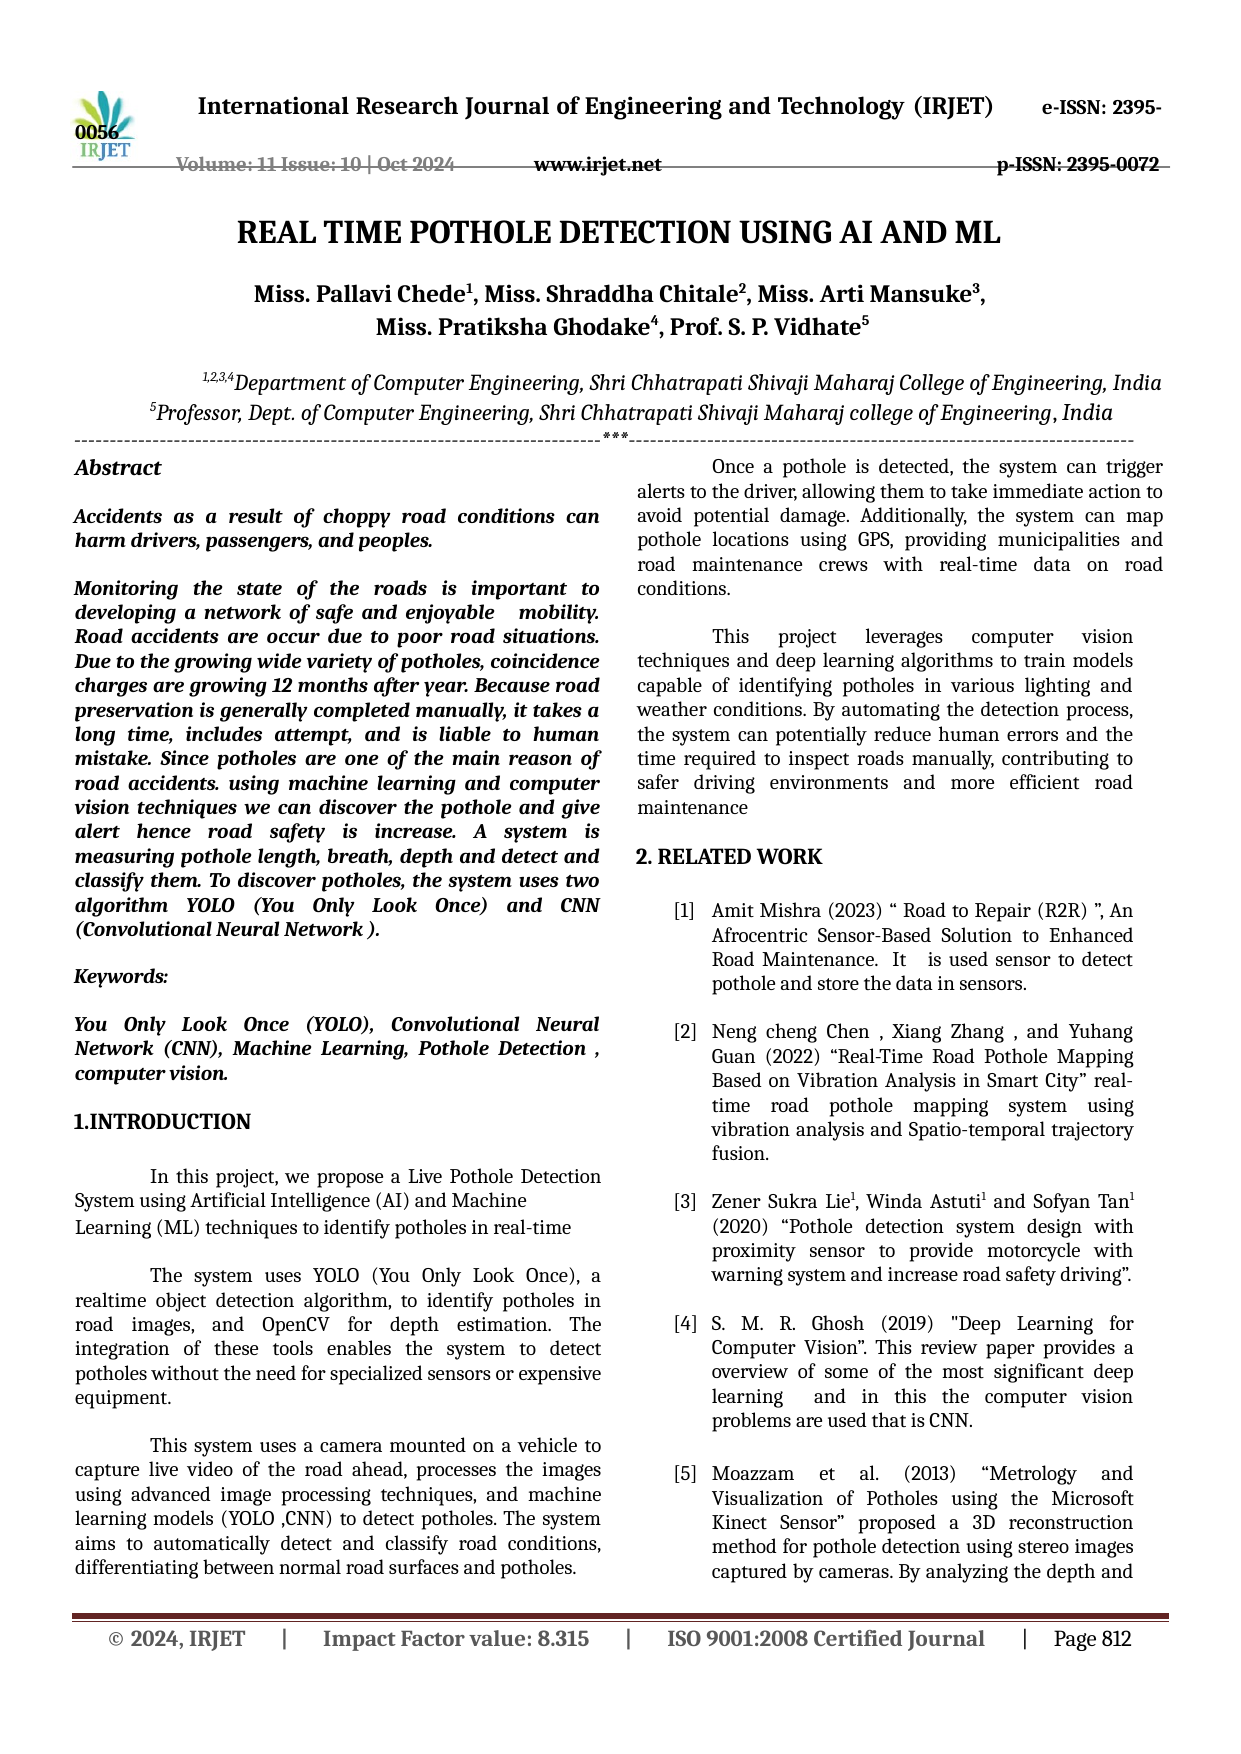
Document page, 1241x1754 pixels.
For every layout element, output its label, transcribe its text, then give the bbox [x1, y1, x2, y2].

text This project leverages computer vision techniques and deep learning algorithms to train models capable of identifying potholes in various lighting and weather conditions. By automating the detection process, the system can potentially reduce human errors and the time required to inspect roads manually, contributing to safer driving environments and more efficient road maintenance [637, 625, 1134, 819]
list S. M. R. Ghosh (2019) "Deep Learning for Computer Vision”. This review paper provides a overview of some of the most significant deep learning and in this the computer vision problems are used that is CNN. [673, 1311, 1134, 1433]
text 5Professor, Dept. of Computer Engineering, Shri Chhatrapati Shivaji Maharaj college of Engineering, India [150, 398, 1163, 426]
text Miss. Pallavi Chede1, Miss. Shraddha Chitale2, Miss. Arti Mansuke3, [75, 280, 1164, 309]
text The system uses YOLO (You Only Look Once), a realtime object detection algorithm, to identify potholes in road images, and OpenCV for depth estimation. The integration of these tools enables the system to detect potholes without the need for specialized sensors or expensive equipment. [75, 1264, 602, 1410]
text 1,2,3,4Department of Computer Engineering, Shri Chhatrapati Shivaji Maharaj College of Engineering, India [75, 369, 1163, 396]
text In this project, we propose a Live Pothole Detection System using Artificial Intelligence (AI) and Machine [75, 1164, 602, 1213]
text Miss. Pratiksha Ghodake4, Prof. S. P. Vidhate5 [75, 313, 1164, 341]
text Keywords: [73, 965, 602, 989]
picture [70, 91, 139, 162]
list Zener Sukra Lie1, Winda Astuti1 and Sofyan Tan1 (2020) “Pothole detection system design with proximity sensor to provide motorcycle with warning system and increase road safety driving”. [673, 1190, 1134, 1287]
text You Only Look Once (YOLO), Convolutional Neural Network (CNN), Machine Learning, Pothole Detection , computer vision. [73, 1013, 602, 1085]
text Abstract [75, 455, 601, 481]
text --------------------------------------------------------------------------***----------------------------------------------------------------------- [73, 427, 1163, 454]
text REAL TIME POTHOLE DETECTION USING AI AND ML [75, 213, 1163, 252]
text 2. RELATED WORK [636, 843, 1164, 870]
text Monitoring the state of the roads is important to developing a network of safe and enjoyable mobility. Road accidents are occur due to poor road situations. Due to the growing wide variety of potholes, coincidence charges are growing 12 months after year. Because road preservation is generally completed manually, it takes a long time, includes attempt, and is liable to human mistake. Since potholes are one of the main reason of road accidents. using machine learning and computer vision techniques we can discover the pothole and give alert hence road safety is increase. A system is measuring pothole length, breath, depth and detect and classify them. To discover potholes, the system uses two algorithm YOLO (You Only Look Once) and CNN (Convolutional Neural Network ). [73, 576, 602, 942]
list Neng cheng Chen , Xiang Zhang , and Yuhang Guan (2022) “Real-Time Road Pothole Mapping Based on Vibration Analysis in Smart City” real-time road pothole mapping system using vibration analysis and Spatio-temporal trajectory fusion. [673, 1020, 1134, 1166]
list Amit Mishra (2023) “ Road to Repair (R2R) ”, An Afrocentric Sensor-Based Solution to Enhanced Road Maintenance. It is used sensor to detect pothole and store the data in sensors. [673, 899, 1134, 996]
text Once a pothole is detected, the system can trigger alerts to the driver, allowing them to take immediate action to avoid potential damage. Additionally, the system can map pothole locations using GPS, providing municipalities and road maintenance crews with real-time data on road conditions. [637, 455, 1164, 601]
text 1.INTRODUCTION [73, 1109, 602, 1135]
text Learning (ML) techniques to identify potholes in real-time [75, 1216, 602, 1240]
text Accidents as a result of choppy road conditions can harm drivers, passengers, and peoples. [73, 504, 602, 553]
text This system uses a camera mounted on a vehicle to capture live video of the road ahead, processes the images using advanced image processing techniques, and machine learning models (YOLO ,CNN) to detect potholes. The system aims to automatically detect and classify road conditions, differentiating between normal road surfaces and potholes. [75, 1434, 602, 1579]
